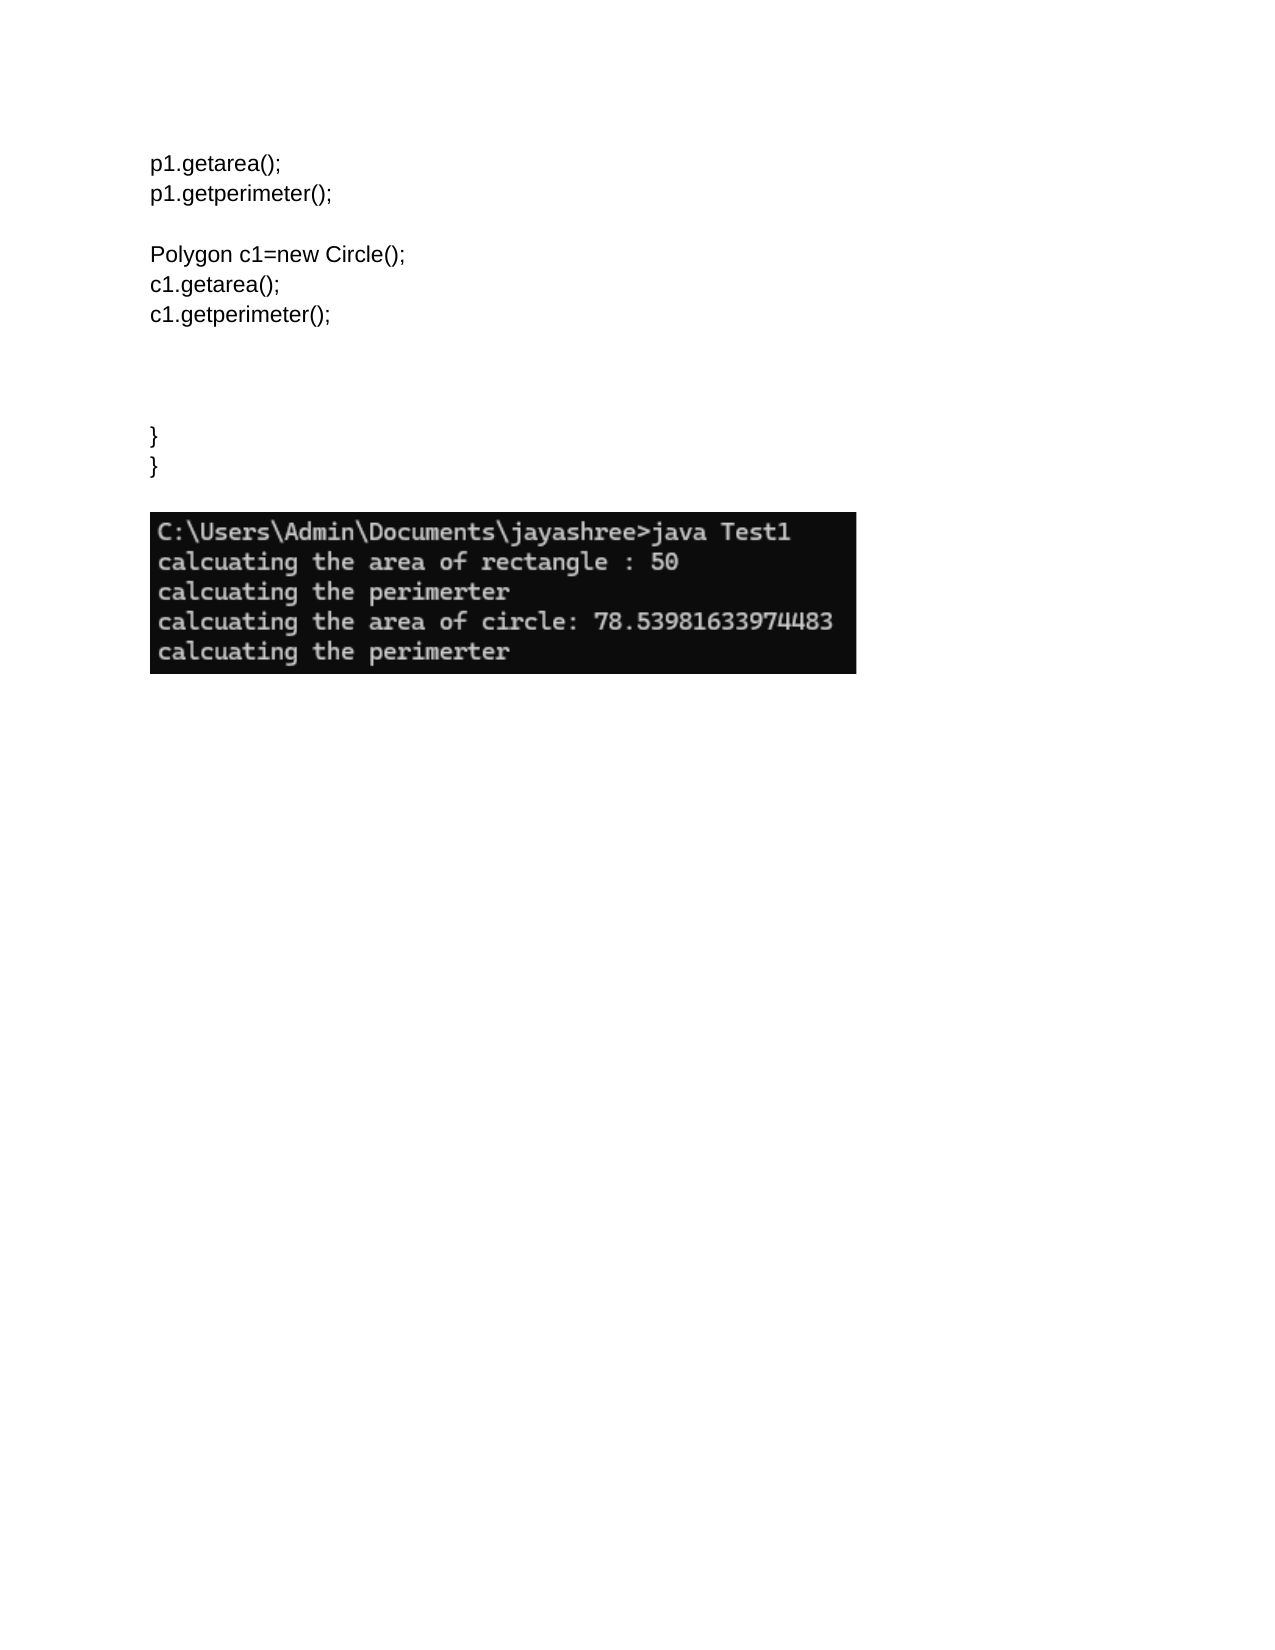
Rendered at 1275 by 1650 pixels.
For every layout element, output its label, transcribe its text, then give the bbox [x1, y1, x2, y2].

text } [150, 452, 1125, 478]
text Polygon c1=new Circle(); [150, 241, 1125, 267]
text } [150, 422, 1125, 448]
picture [150, 512, 857, 674]
text c1.getperimeter(); [150, 301, 1125, 327]
text p1.getperimeter(); [150, 180, 1125, 207]
text c1.getarea(); [150, 271, 1125, 297]
text p1.getarea(); [150, 150, 1125, 176]
